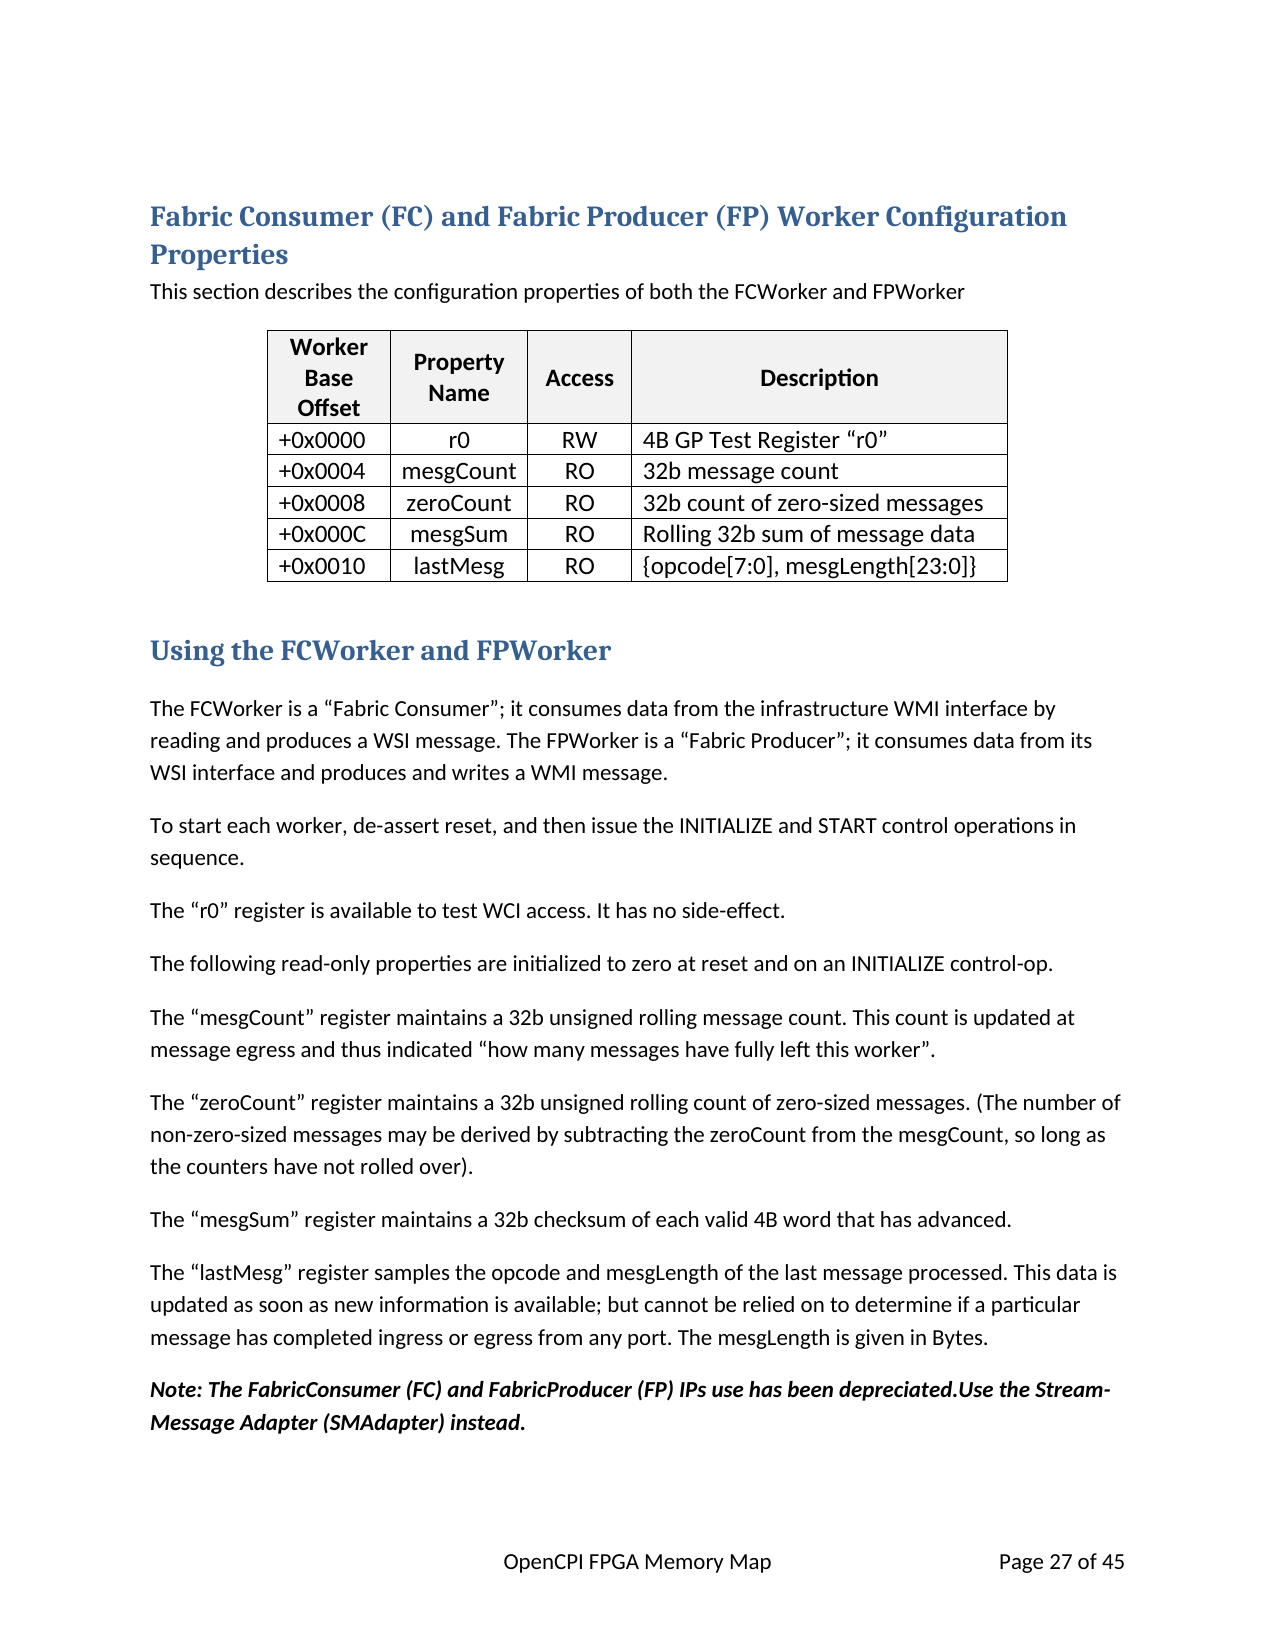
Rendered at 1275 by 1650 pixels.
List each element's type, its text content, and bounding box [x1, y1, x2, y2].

table_cell RO [528, 550, 631, 581]
text The “mesgSum” register maintains a 32b checksum of each valid 4B word that has advanced. [150, 1205, 1125, 1233]
table_cell RO [528, 455, 631, 486]
table_cell mesgSum [391, 519, 527, 549]
text The following read-only properties are initialized to zero at reset and on an INITIALIZE control-op. [150, 949, 1125, 978]
text The “mesgCount” register maintains a 32b unsigned rolling message count. This count is updated at message egress and thus indicated “how many messages have fully left this worker”. [150, 1003, 1125, 1063]
table_cell +0x0004 [268, 455, 390, 486]
table_header Worker Base Offset [268, 331, 390, 423]
table_cell Rolling 32b sum of message data [632, 519, 1007, 549]
text Using the FCWorker and FPWorker [150, 634, 1125, 668]
table_cell zeroCount [391, 487, 527, 517]
table_cell +0x0010 [268, 550, 390, 581]
table_cell RO [528, 487, 631, 517]
table_cell +0x000C [268, 519, 390, 549]
table_header Description [632, 331, 1007, 423]
text This section describes the configuration properties of both the FCWorker and FPWorker [150, 277, 1125, 305]
table_cell 4B GP Test Register “r0” [632, 424, 1007, 454]
text The FCWorker is a “Fabric Consumer”; it consumes data from the infrastructure WMI interface by reading and produces a WSI message. The FPWorker is a “Fabric Producer”; it consumes data from its WSI interface and produces and writes a WMI message. [150, 694, 1125, 786]
table_cell 32b count of zero-sized messages [632, 487, 1007, 517]
subtitle Fabric Consumer (FC) and Fabric Producer (FP) Worker Configuration Properties [150, 200, 1125, 272]
table_cell RO [528, 519, 631, 549]
text The “r0” register is available to test WCI access. It has no side-effect. [150, 897, 1125, 924]
table_header Access [528, 331, 631, 423]
table_cell lastMesg [391, 550, 527, 581]
table_cell +0x0008 [268, 487, 390, 517]
table_cell r0 [391, 424, 527, 454]
table_cell mesgCount [391, 455, 527, 486]
text To start each worker, de-assert reset, and then issue the INITIALIZE and START control operations in sequence. [150, 811, 1125, 872]
table_cell RW [528, 424, 631, 454]
table_cell +0x0000 [268, 424, 390, 454]
table_header Property Name [391, 331, 527, 423]
table_cell {opcode[7:0], mesgLength[23:0]} [632, 550, 1007, 581]
text The “zeroCount” register maintains a 32b unsigned rolling count of zero-sized messages. (The number of non-zero-sized messages may be derived by subtracting the zeroCount from the mesgCount, so long as the counters have not rolled over). [150, 1088, 1125, 1180]
table_cell 32b message count [632, 455, 1007, 486]
text The “lastMesg” register samples the opcode and mesgLength of the last message processed. This data is updated as soon as new information is available; but cannot be relied on to determine if a particular message has completed ingress or egress from any port. The mesgLength is given in Bytes. [150, 1258, 1125, 1351]
text Note: The FabricConsumer (FC) and FabricProducer (FP) IPs use has been depreciated.Use the Stream-Message Adapter (SMAdapter) instead. [150, 1376, 1125, 1436]
